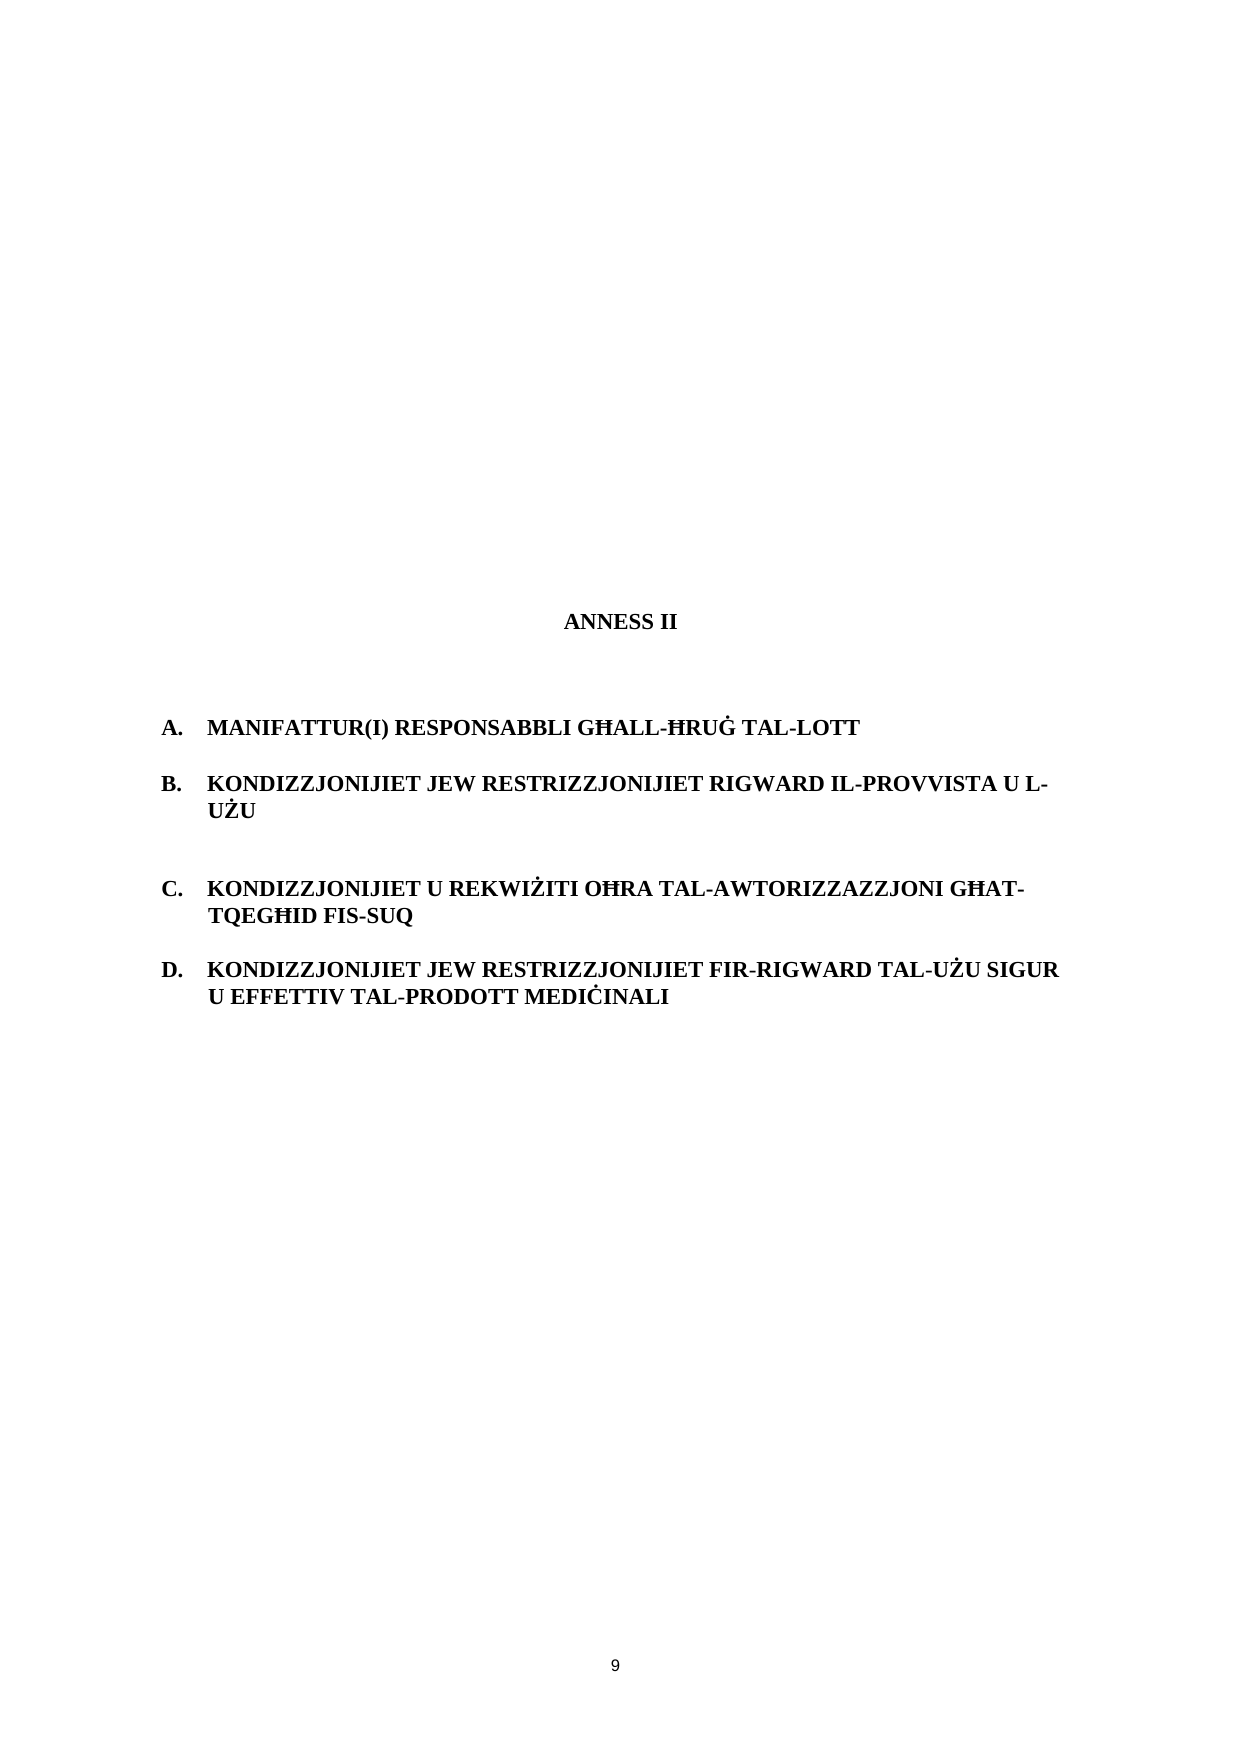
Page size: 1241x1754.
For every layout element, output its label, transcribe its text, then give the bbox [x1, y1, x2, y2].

text ANNESS II [161, 608, 1080, 635]
list MANIFATTUR(I) RESPONSABBLI GĦALL-ĦRUĠ TAL-LOTT [161, 714, 1080, 741]
list KONDIZZJONIJIET JEW RESTRIZZJONIJIET RIGWARD IL-PROVVISTA U L-UŻU [161, 770, 1080, 824]
list KONDIZZJONIJIET U REKWIŻITI OĦRA TAL-AWTORIZZAZZJONI GĦAT-TQEGĦID FIS-SUQ [161, 874, 1080, 928]
list KONDIZZJONIJIET JEW RESTRIZZJONIJIET FIR-RIGWARD TAL-UŻU SIGUR U EFFETTIV TAL-PRODOTT MEDIĊINALI [161, 956, 1080, 1010]
